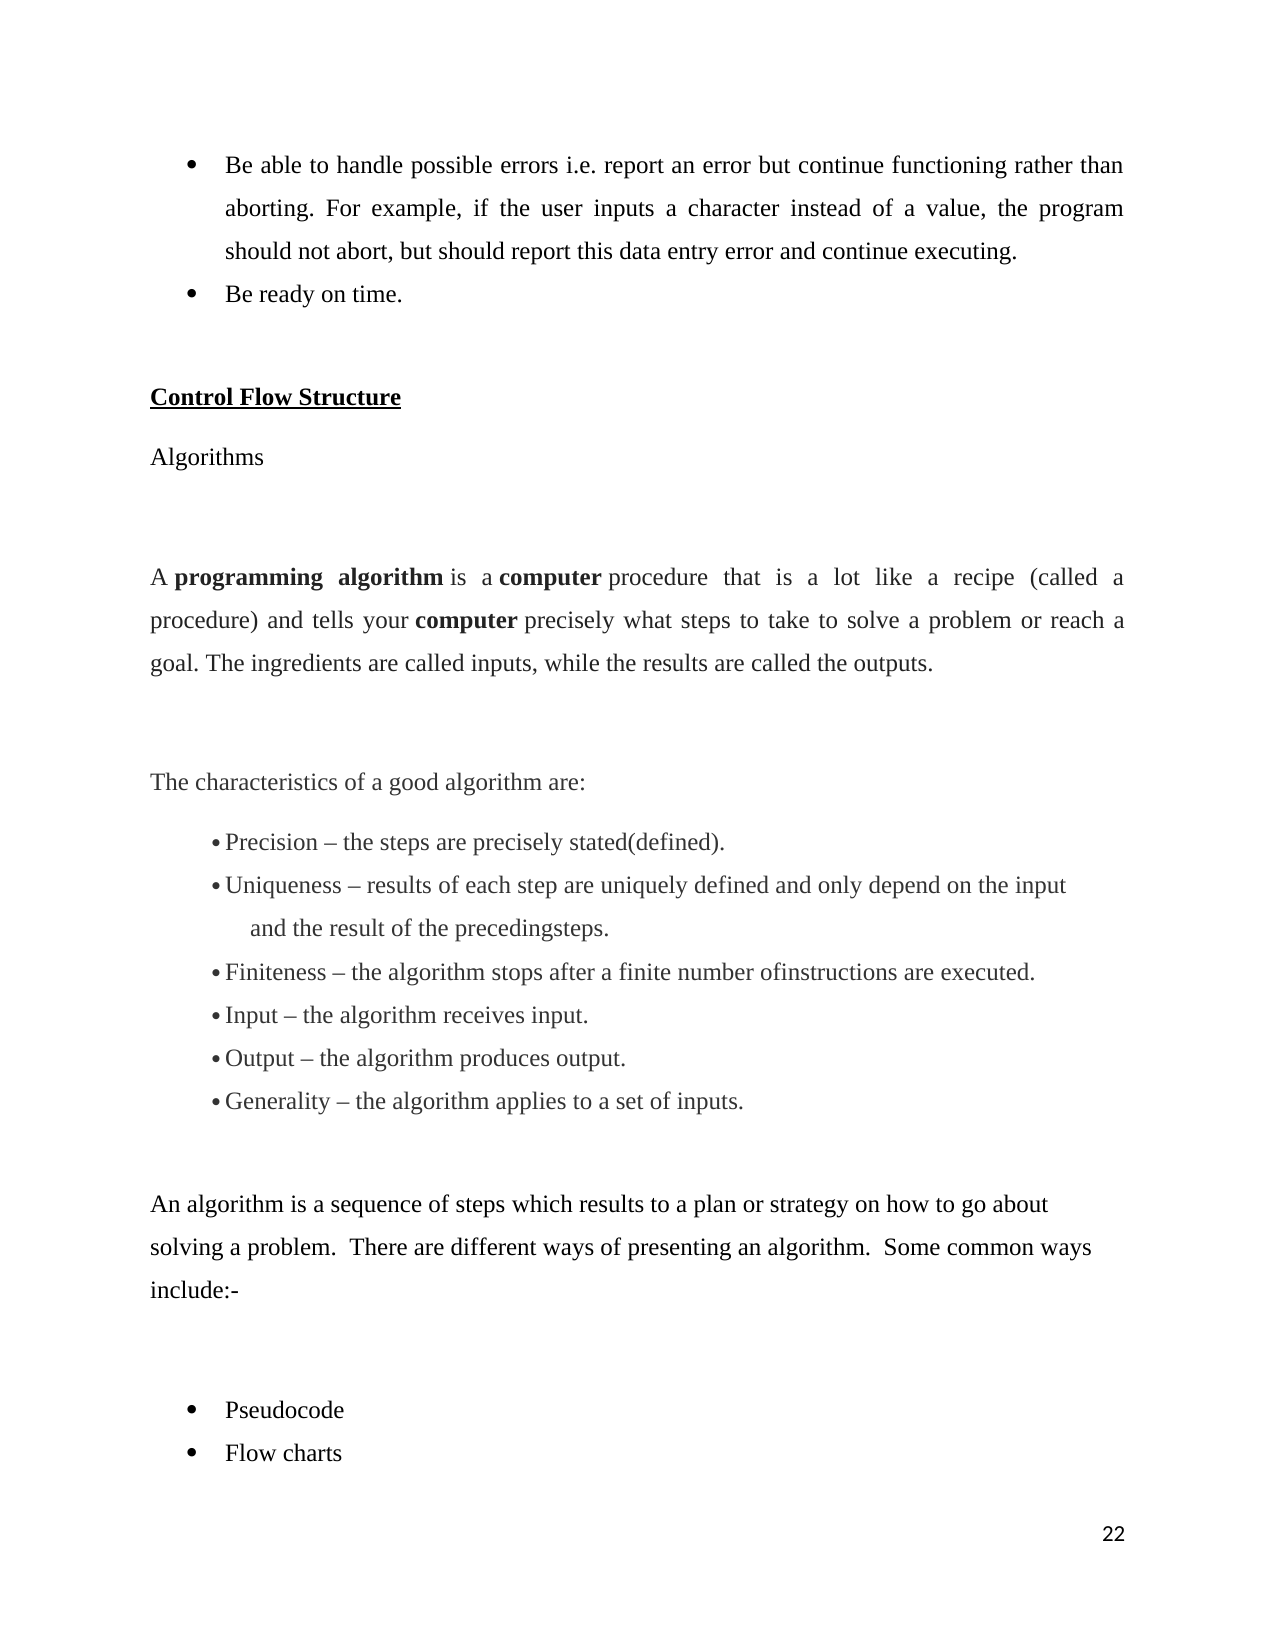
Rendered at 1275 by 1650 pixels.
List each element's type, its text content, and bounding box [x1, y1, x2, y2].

text Control Flow Structure [150, 382, 1125, 411]
list Generality – the algorithm applies to a set of inputs. [212, 1086, 1100, 1115]
list Be able to handle possible errors i.e. report an error but continue functioning rather than aborting. For example, if the user inputs a character instead of a value, the program should not abort, but should report this data entry error and continue executing. [187, 150, 1125, 265]
list Input – the algorithm receives input. [212, 1000, 1100, 1028]
list Output – the algorithm produces output. [212, 1043, 1100, 1072]
list Pseudocode [187, 1395, 1125, 1423]
list Precision – the steps are precisely stated(defined). [212, 827, 1100, 856]
list Finiteness – the algorithm stops after a finite number ofinstructions are executed. [212, 957, 1100, 985]
text The characteristics of a good algorithm are: [150, 767, 1125, 796]
text A programming algorithm is a computer procedure that is a lot like a recipe (called a procedure) and tells your computer precisely what steps to take to solve a problem or reach a goal. The ingredients are called inputs, while the results are called the outputs. [150, 633, 1125, 677]
text Algorithms [150, 442, 1125, 471]
list Be ready on time. [187, 279, 1125, 308]
list Flow charts [187, 1438, 1125, 1467]
text An algorithm is a sequence of steps which results to a plan or strategy on how to go about solving a problem. There are different ways of presenting an algorithm. Some common ways include:- [150, 1189, 1125, 1304]
text A programming algorithm is a computer procedure that is a lot like a recipe (called a procedure) and tells your computer precisely what steps to take to solve a problem or reach a goal. The ingredients are called inputs, while the results are called the outputs. [150, 562, 1125, 605]
list Uniqueness – results of each step are uniquely defined and only depend on the input and the result of the precedingsteps. [212, 870, 1100, 942]
